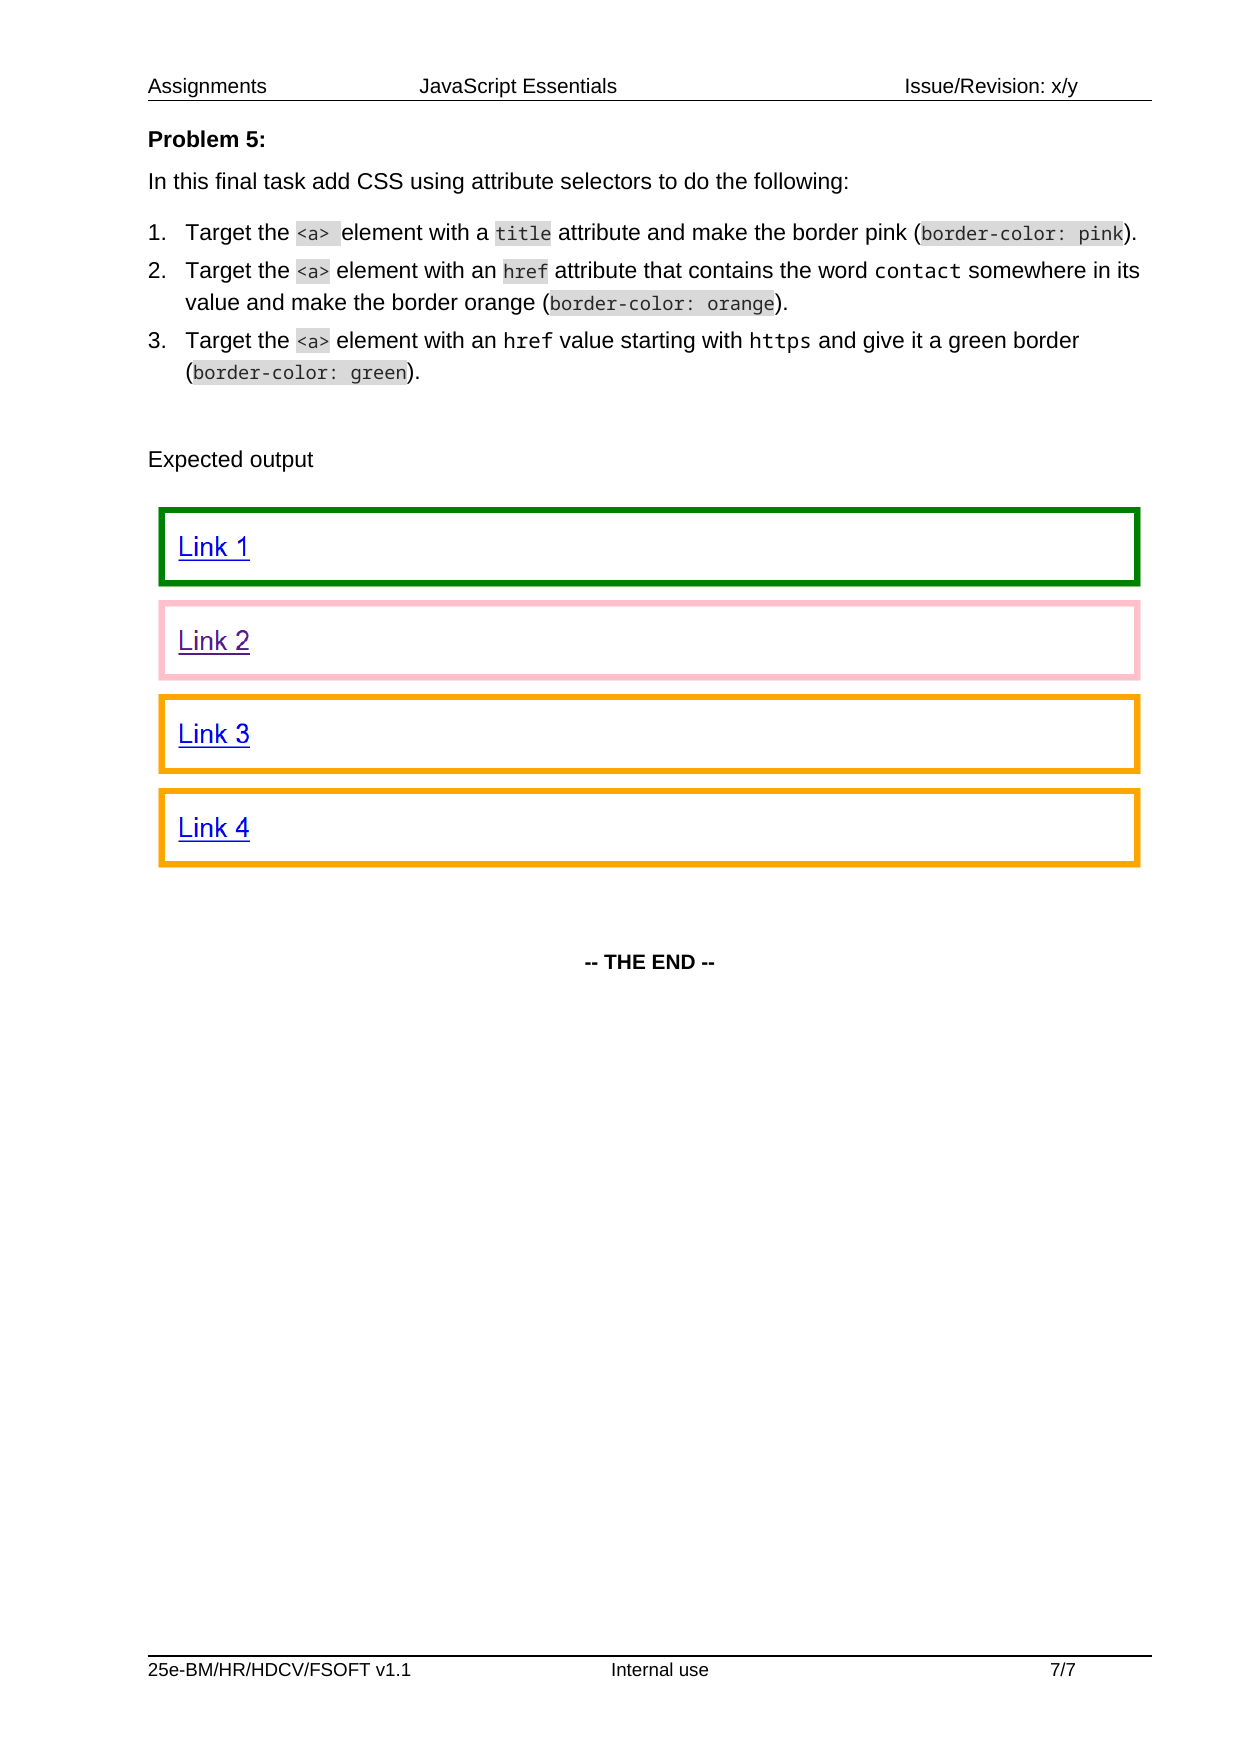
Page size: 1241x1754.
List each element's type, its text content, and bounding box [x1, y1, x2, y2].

text In this final task add CSS using attribute selectors to do the following: [148, 168, 1152, 195]
text -- THE END -- [148, 950, 1152, 974]
list Target the <a> element with an href value starting with https and give it a green border (border-color: green). [148, 326, 1152, 385]
picture [147, 497, 1152, 883]
text Problem 5: [148, 126, 1152, 152]
list Target the <a> element with a title attribute and make the border pink (border-color: pink). [148, 219, 1152, 246]
list Target the <a> element with an href attribute that contains the word contact somewhere in its value and make the border orange (border-color: orange). [148, 256, 1152, 316]
text Expected output [148, 446, 1152, 473]
